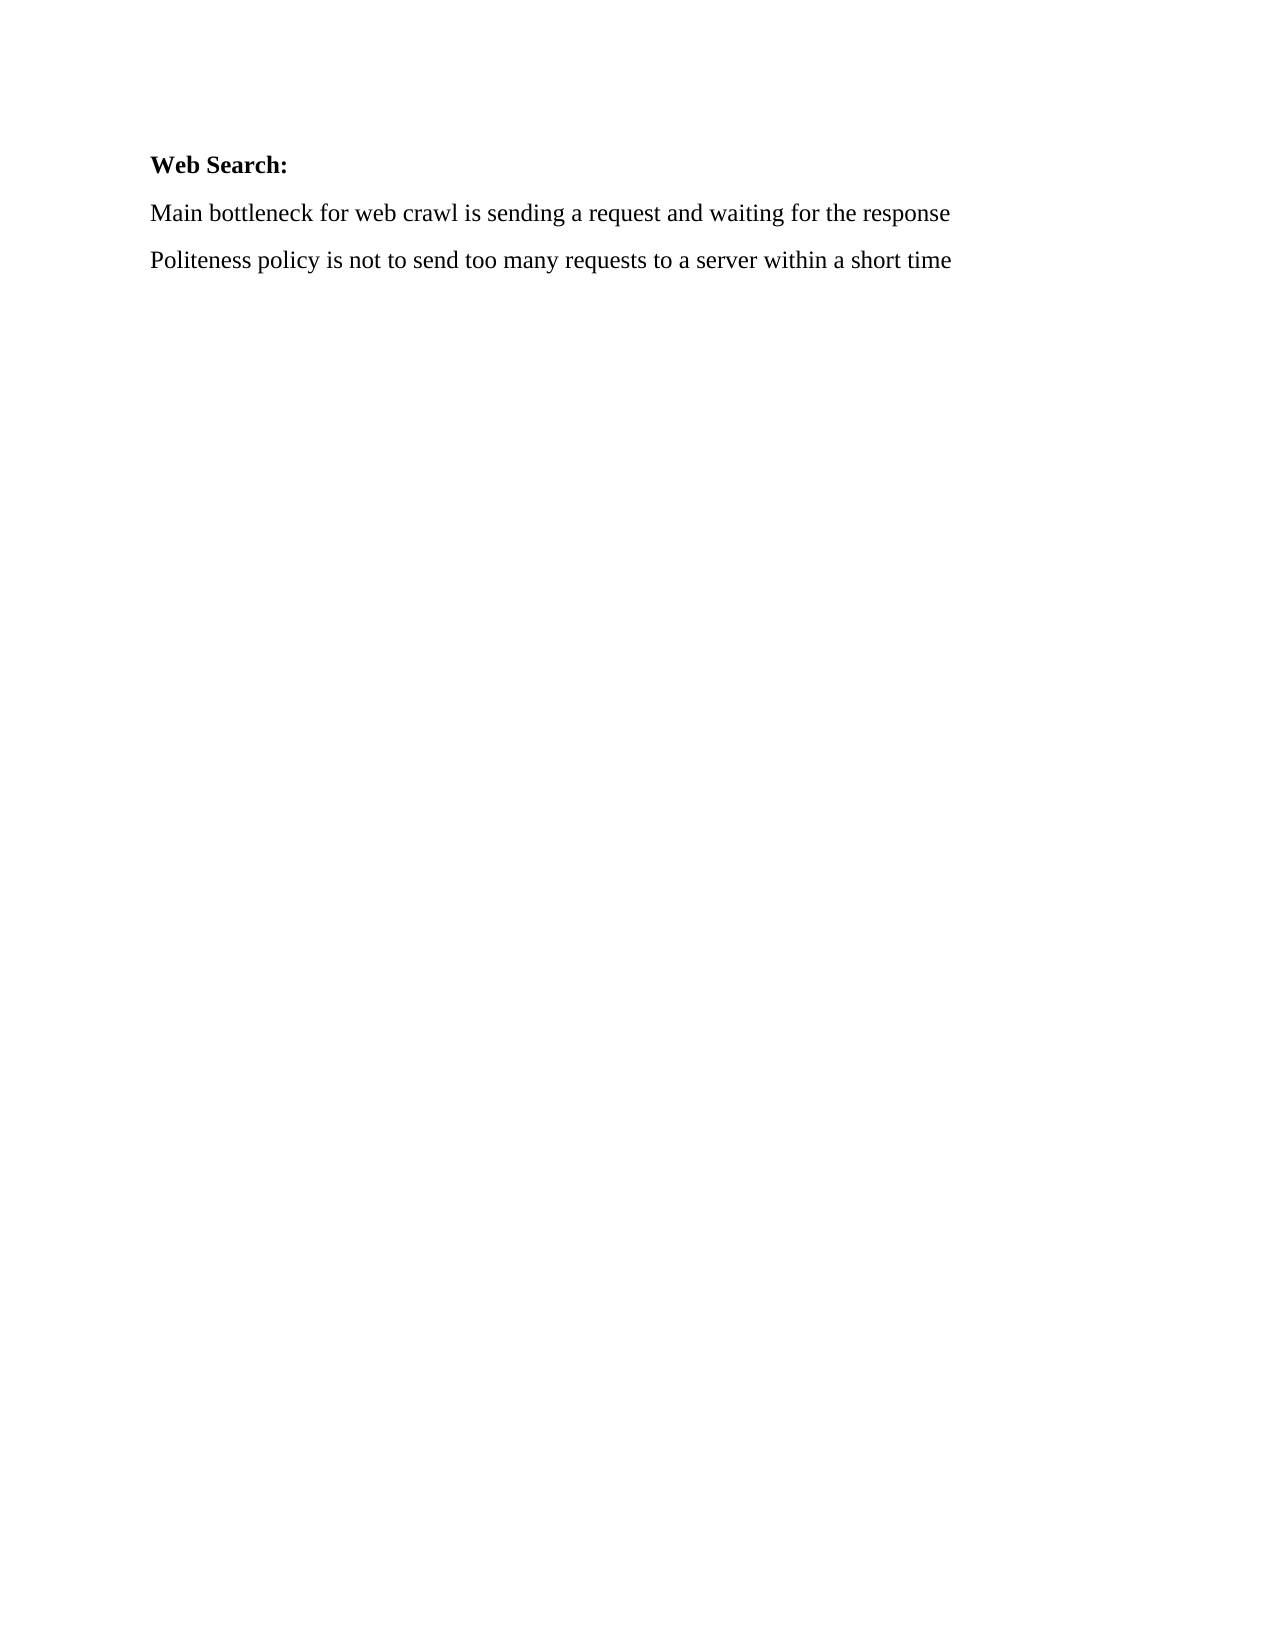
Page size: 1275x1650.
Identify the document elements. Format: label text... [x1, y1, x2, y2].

text Main bottleneck for web crawl is sending a request and waiting for the response [150, 198, 1125, 226]
text Web Search: [150, 150, 1125, 179]
text Politeness policy is not to send too many requests to a server within a short time [150, 245, 1125, 274]
